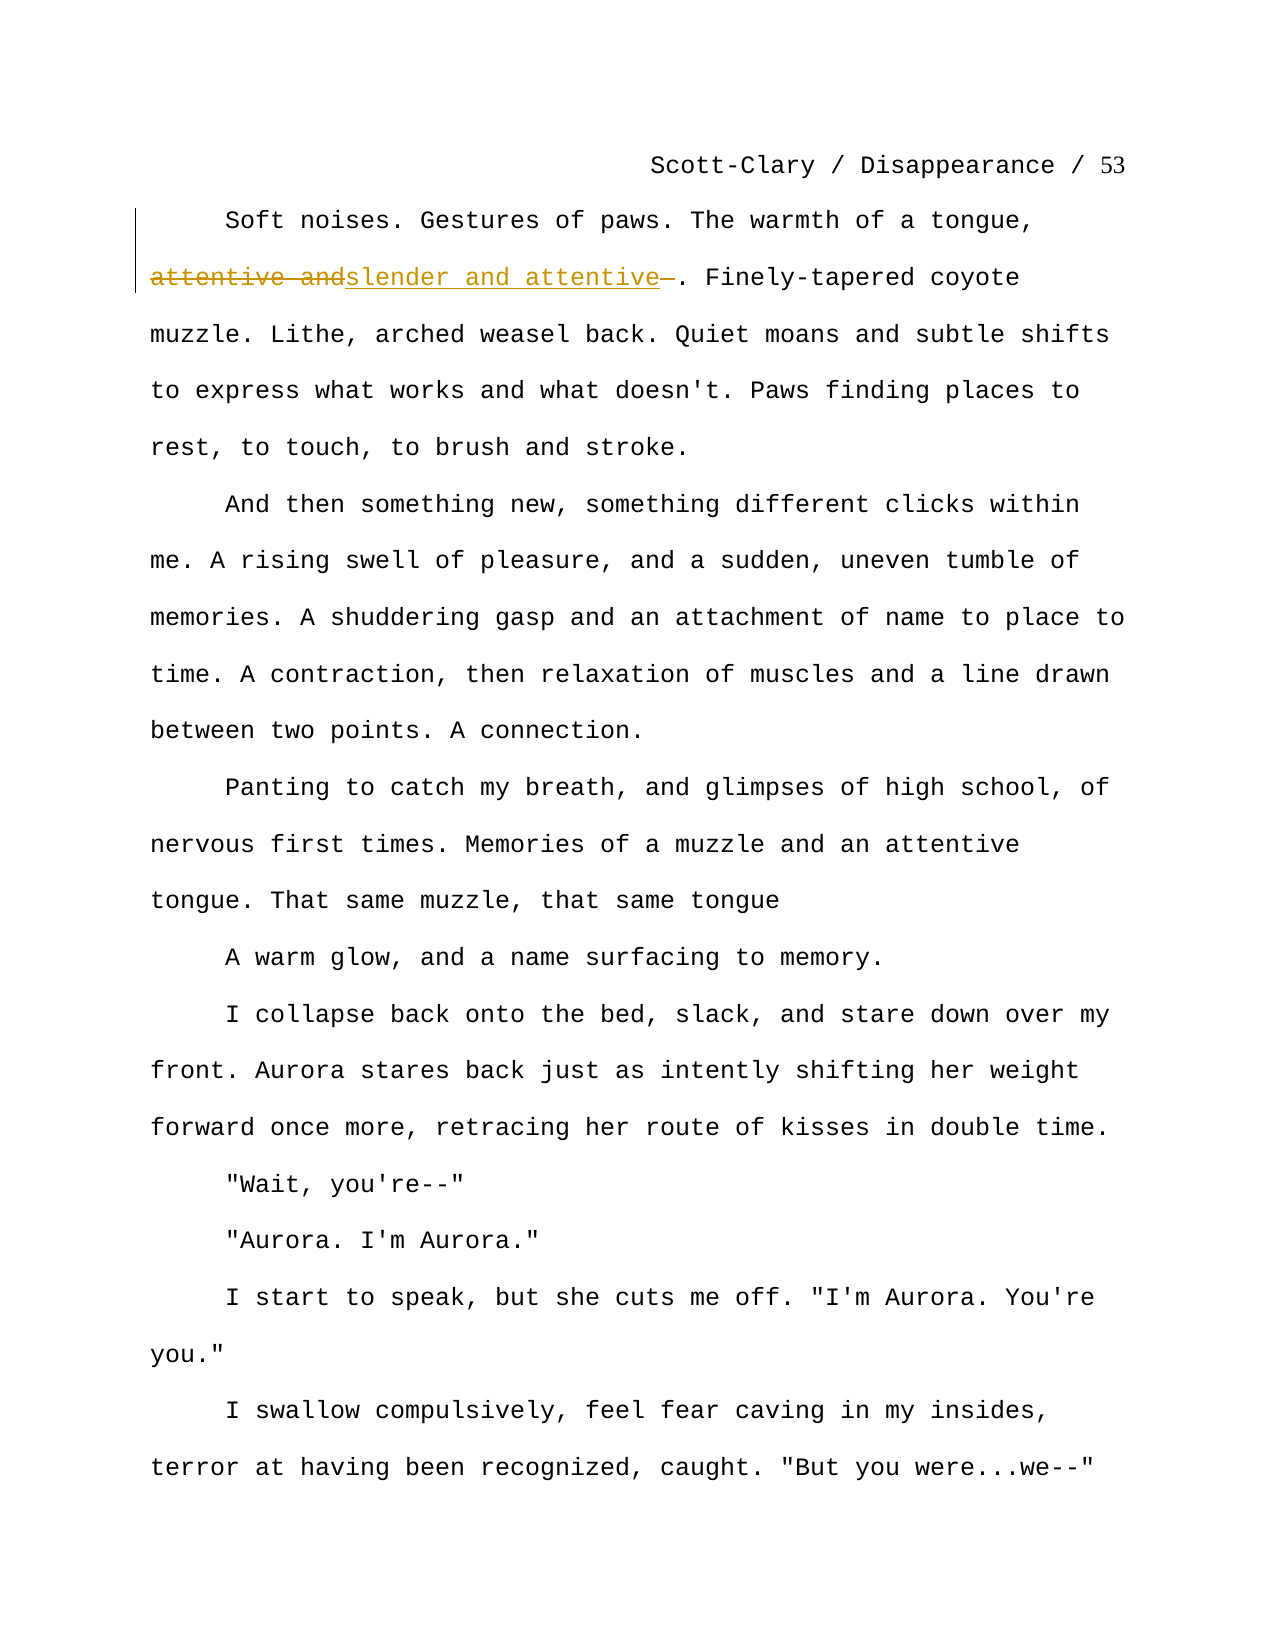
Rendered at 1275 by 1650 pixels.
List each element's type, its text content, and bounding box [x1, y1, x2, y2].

text "Wait, you're--" [150, 1171, 1125, 1199]
text A warm glow, and a name surfacing to memory. [150, 944, 1125, 973]
text And then something new, something different clicks within me. A rising swell of pleasure, and a sudden, uneven tumble of memories. A shuddering gasp and an attachment of name to place to time. A contraction, then relaxation of muscles and a line drawn between two points. A connection. [150, 491, 1125, 746]
text "Aurora. I'm Aurora." [150, 1228, 1125, 1256]
text I start to speak, but she cuts me off. "I'm Aurora. You're you." [150, 1284, 1125, 1369]
text I collapse back onto the bed, slack, and stare down over my front. Aurora stares back just as intently shifting her weight forward once more, retracing her route of kisses in double time. [150, 1001, 1125, 1143]
text I swallow compulsively, feel fear caving in my insides, terror at having been recognized, caught. "But you were...we--" [150, 1398, 1125, 1483]
text Panting to catch my breath, and glimpses of high school, of nervous first times. Memories of a muzzle and an attentive tongue. That same muzzle, that same tongue [150, 774, 1125, 916]
text Soft noises. Gestures of paws. The warmth of a tongue, . Finely-tapered coyote muzzle. Lithe, arched weasel back. Quiet moans and subtle shifts to express what works and what doesn't. Paws finding places to rest, to touch, to brush and stroke. [150, 208, 1125, 463]
